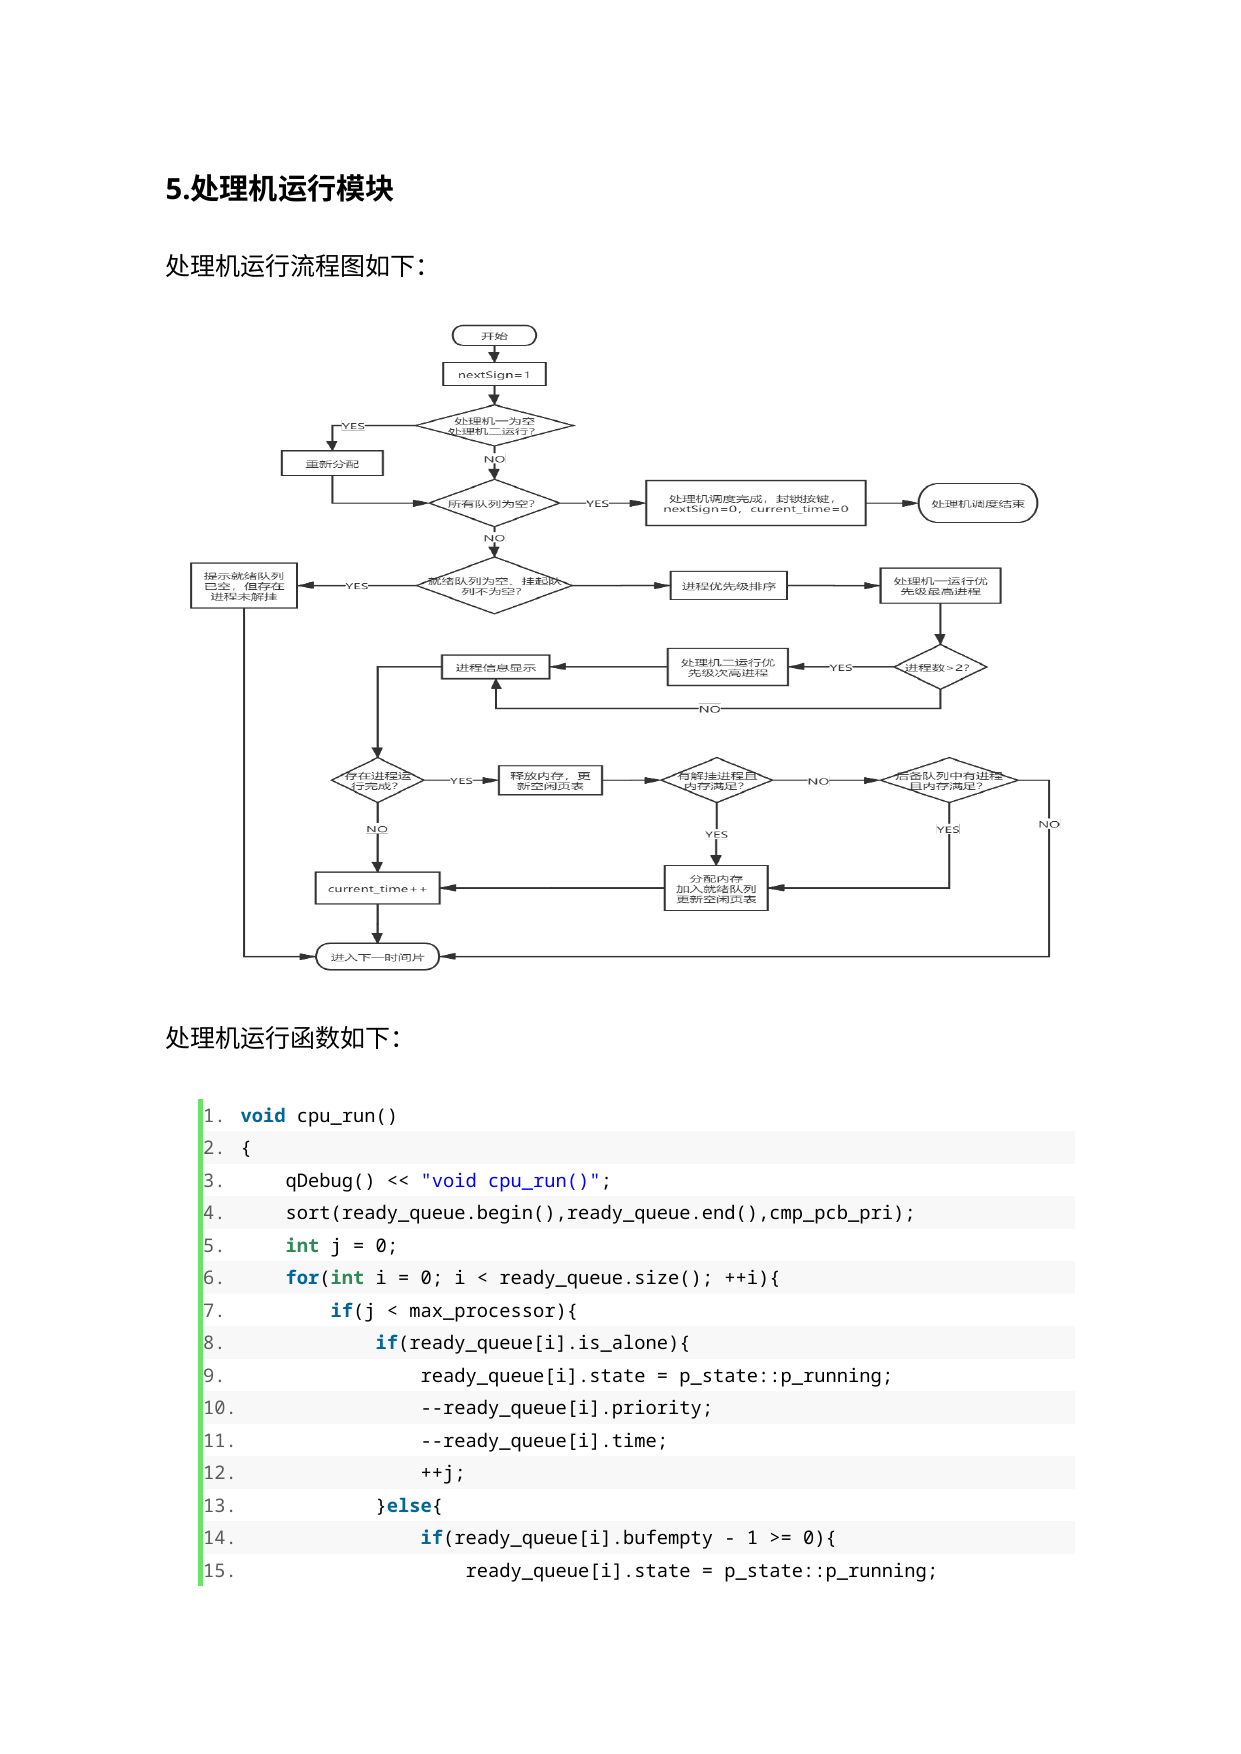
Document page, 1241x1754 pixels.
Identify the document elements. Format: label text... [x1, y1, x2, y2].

list { [203, 1131, 1075, 1164]
list if(ready_queue[i].bufempty - 1 >= 0){ [203, 1521, 1075, 1554]
text 5.处理机运行模块 [165, 154, 1075, 219]
list if(ready_queue[i].is_alone){ [203, 1326, 1075, 1359]
list for(int i = 0; i < ready_queue.size(); ++i){ [203, 1261, 1075, 1294]
list ++j; [203, 1456, 1075, 1489]
list if(j < max_processor){ [203, 1294, 1075, 1326]
list ready_queue[i].state = p_state::p_running; [203, 1359, 1075, 1391]
list }else{ [203, 1489, 1075, 1521]
list void cpu_run() [203, 1099, 1075, 1131]
list ready_queue[i].state = p_state::p_running; [203, 1554, 1075, 1586]
list --ready_queue[i].priority; [203, 1391, 1075, 1424]
list qDebug() << "void cpu_run()"; [203, 1164, 1075, 1196]
list int j = 0; [203, 1229, 1075, 1261]
picture [165, 309, 1075, 985]
list sort(ready_queue.begin(),ready_queue.end(),cmp_pcb_pri); [203, 1196, 1075, 1229]
text 处理机运行函数如下： [165, 1004, 1075, 1069]
text 处理机运行流程图如下： [165, 232, 1075, 297]
list --ready_queue[i].time; [203, 1424, 1075, 1456]
